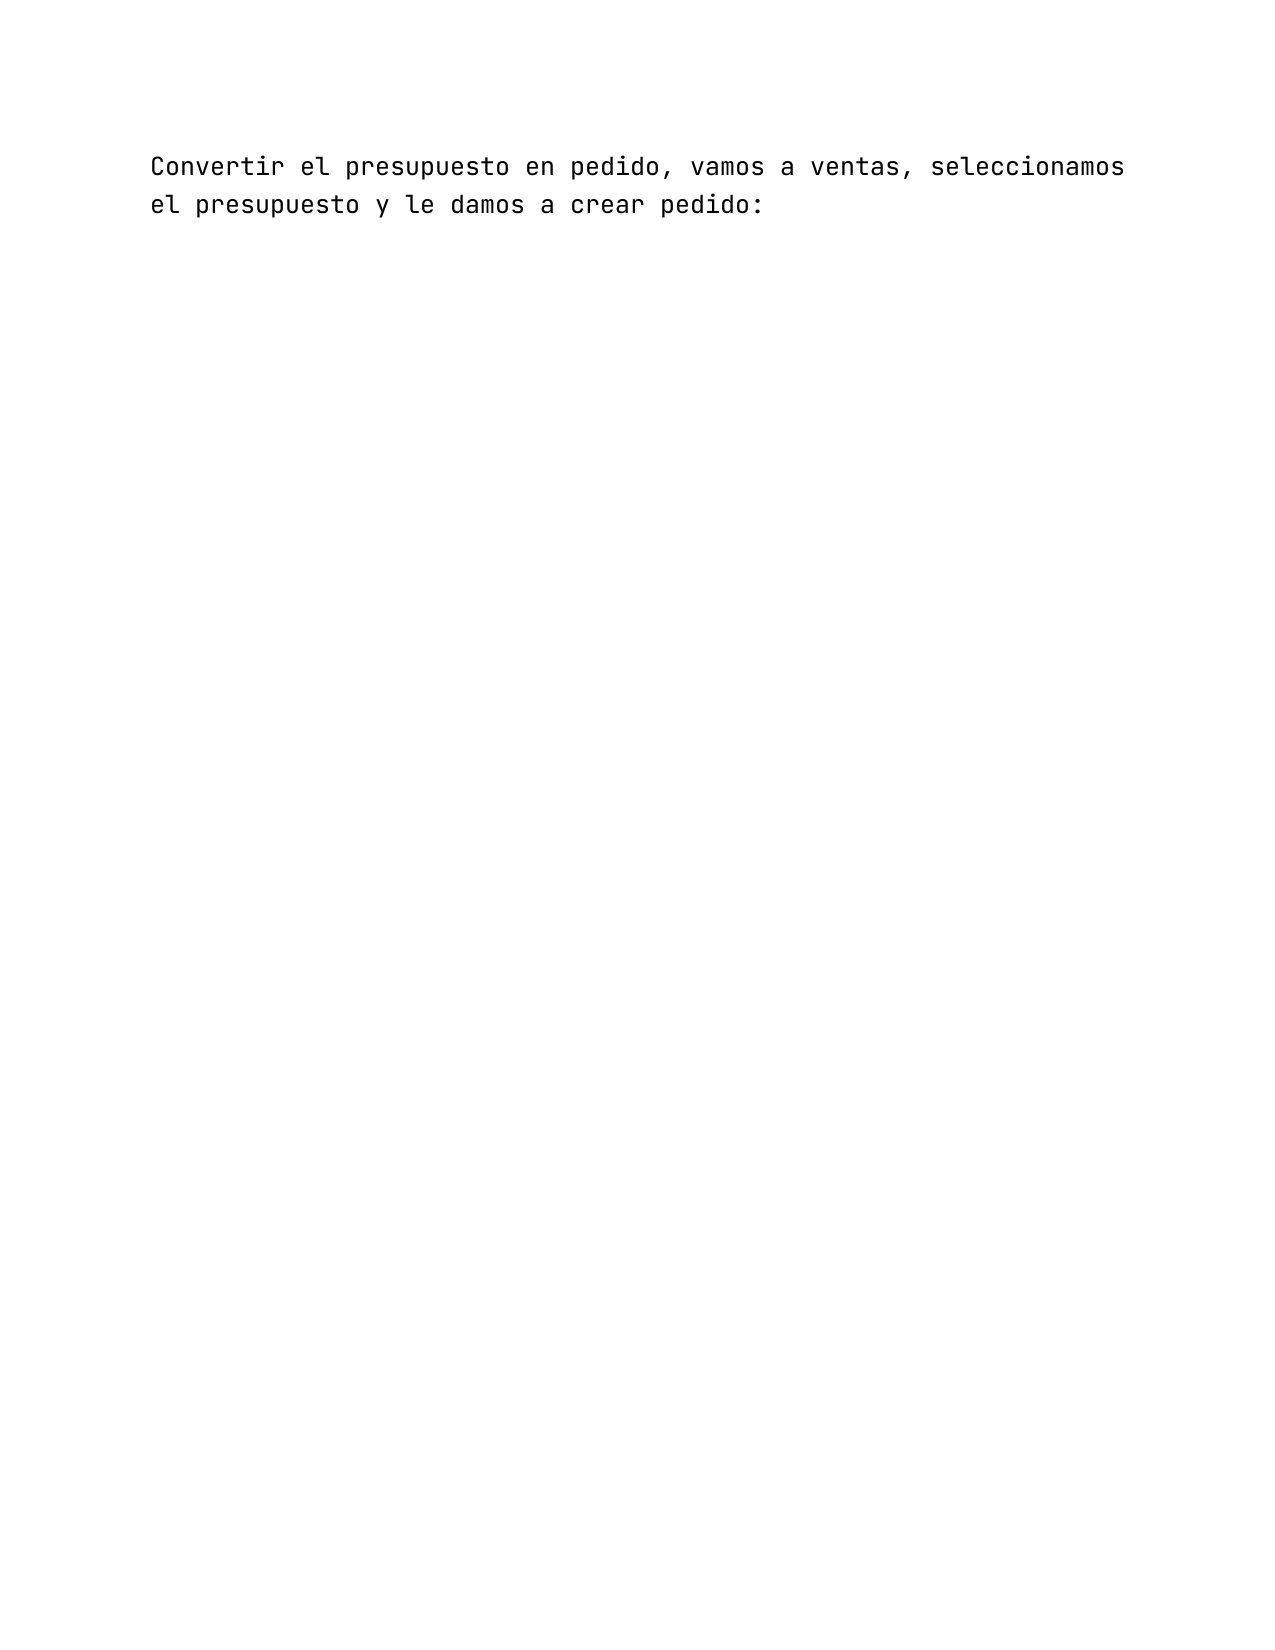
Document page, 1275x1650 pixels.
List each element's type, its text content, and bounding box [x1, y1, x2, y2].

text Convertir el presupuesto en pedido, vamos a ventas, seleccionamos el presupuesto y le damos a crear pedido: [150, 150, 1125, 221]
